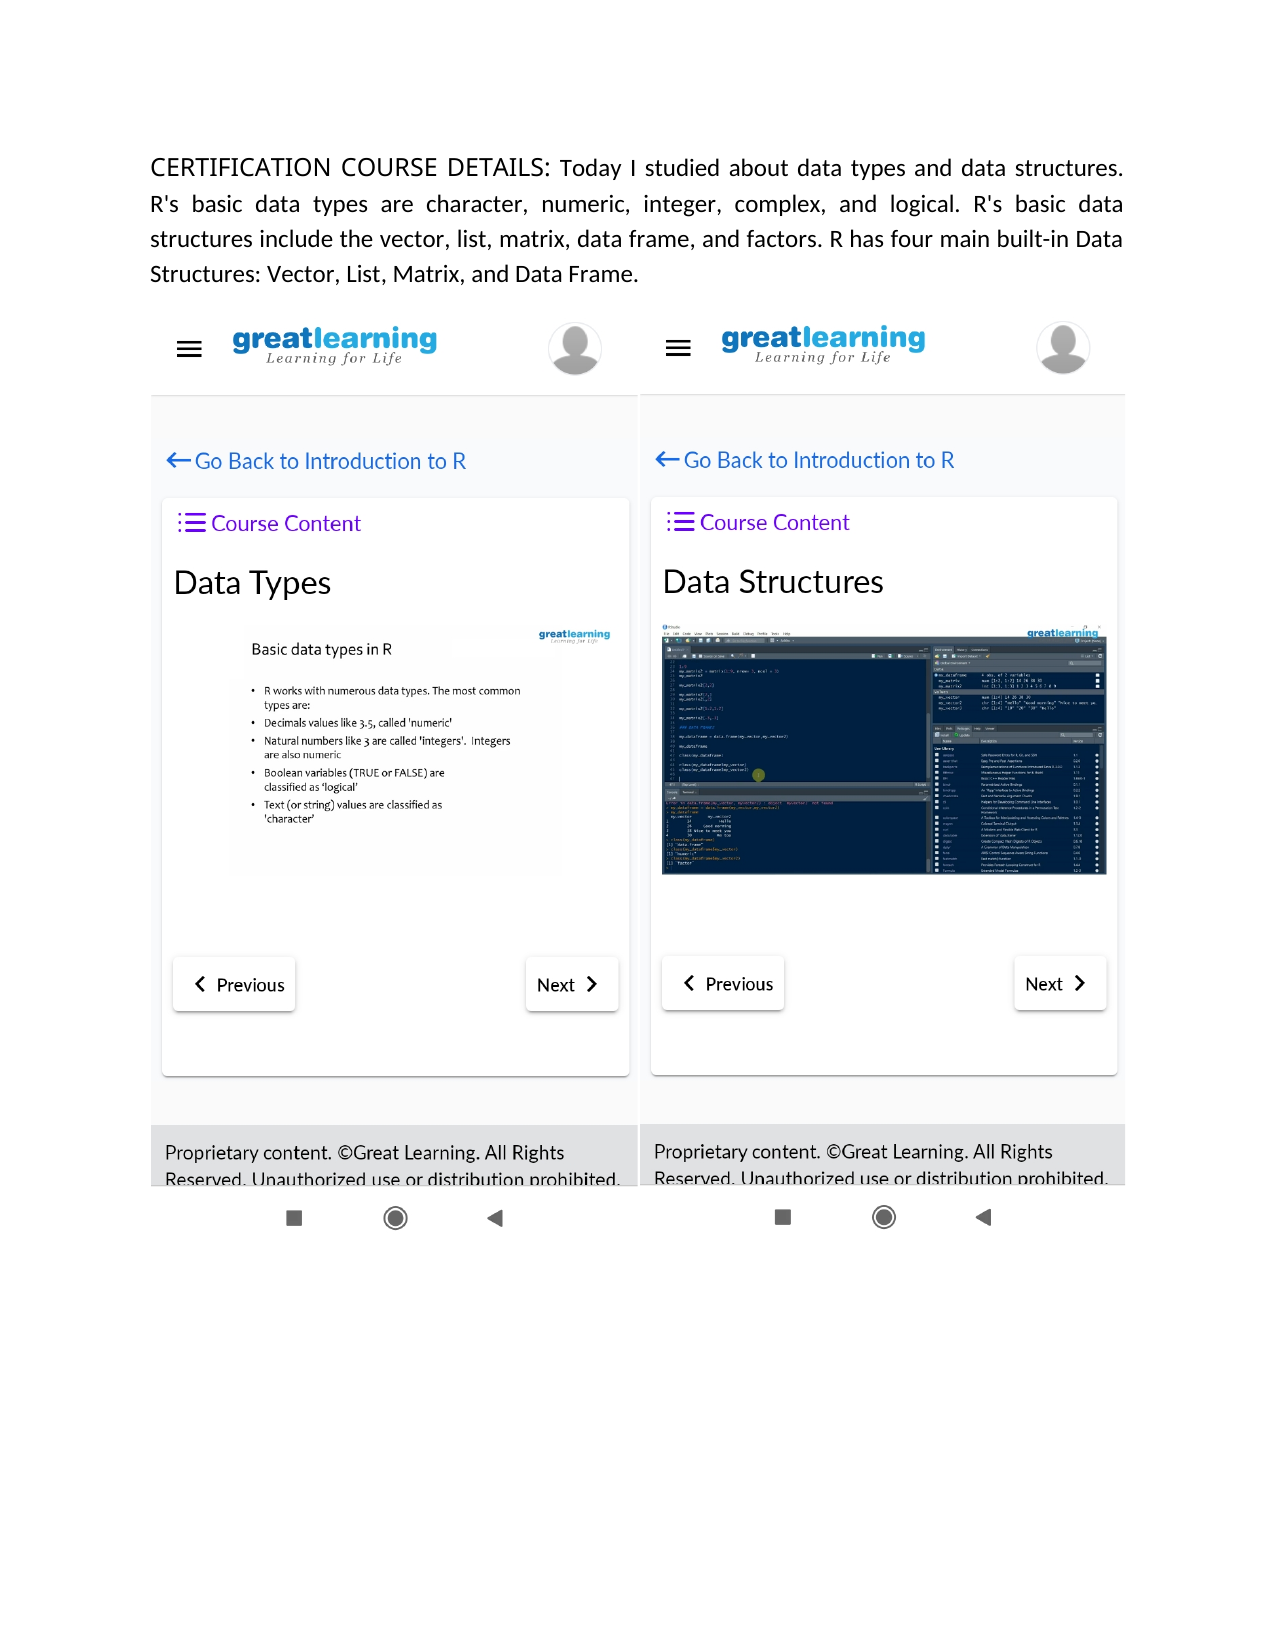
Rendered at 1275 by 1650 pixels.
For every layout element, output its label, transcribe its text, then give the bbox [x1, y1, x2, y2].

text CERTIFICATION COURSE DETAILS: Today I studied about data types and data structures. R's basic data types are character, numeric, integer, complex, and logical. R's basic data structures include the vector, list, matrix, data frame, and factors. R has four main built-in Data Structures: Vector, List, Matrix, and Data Frame. [150, 150, 1125, 289]
picture [151, 314, 638, 1250]
picture [640, 314, 1125, 1249]
